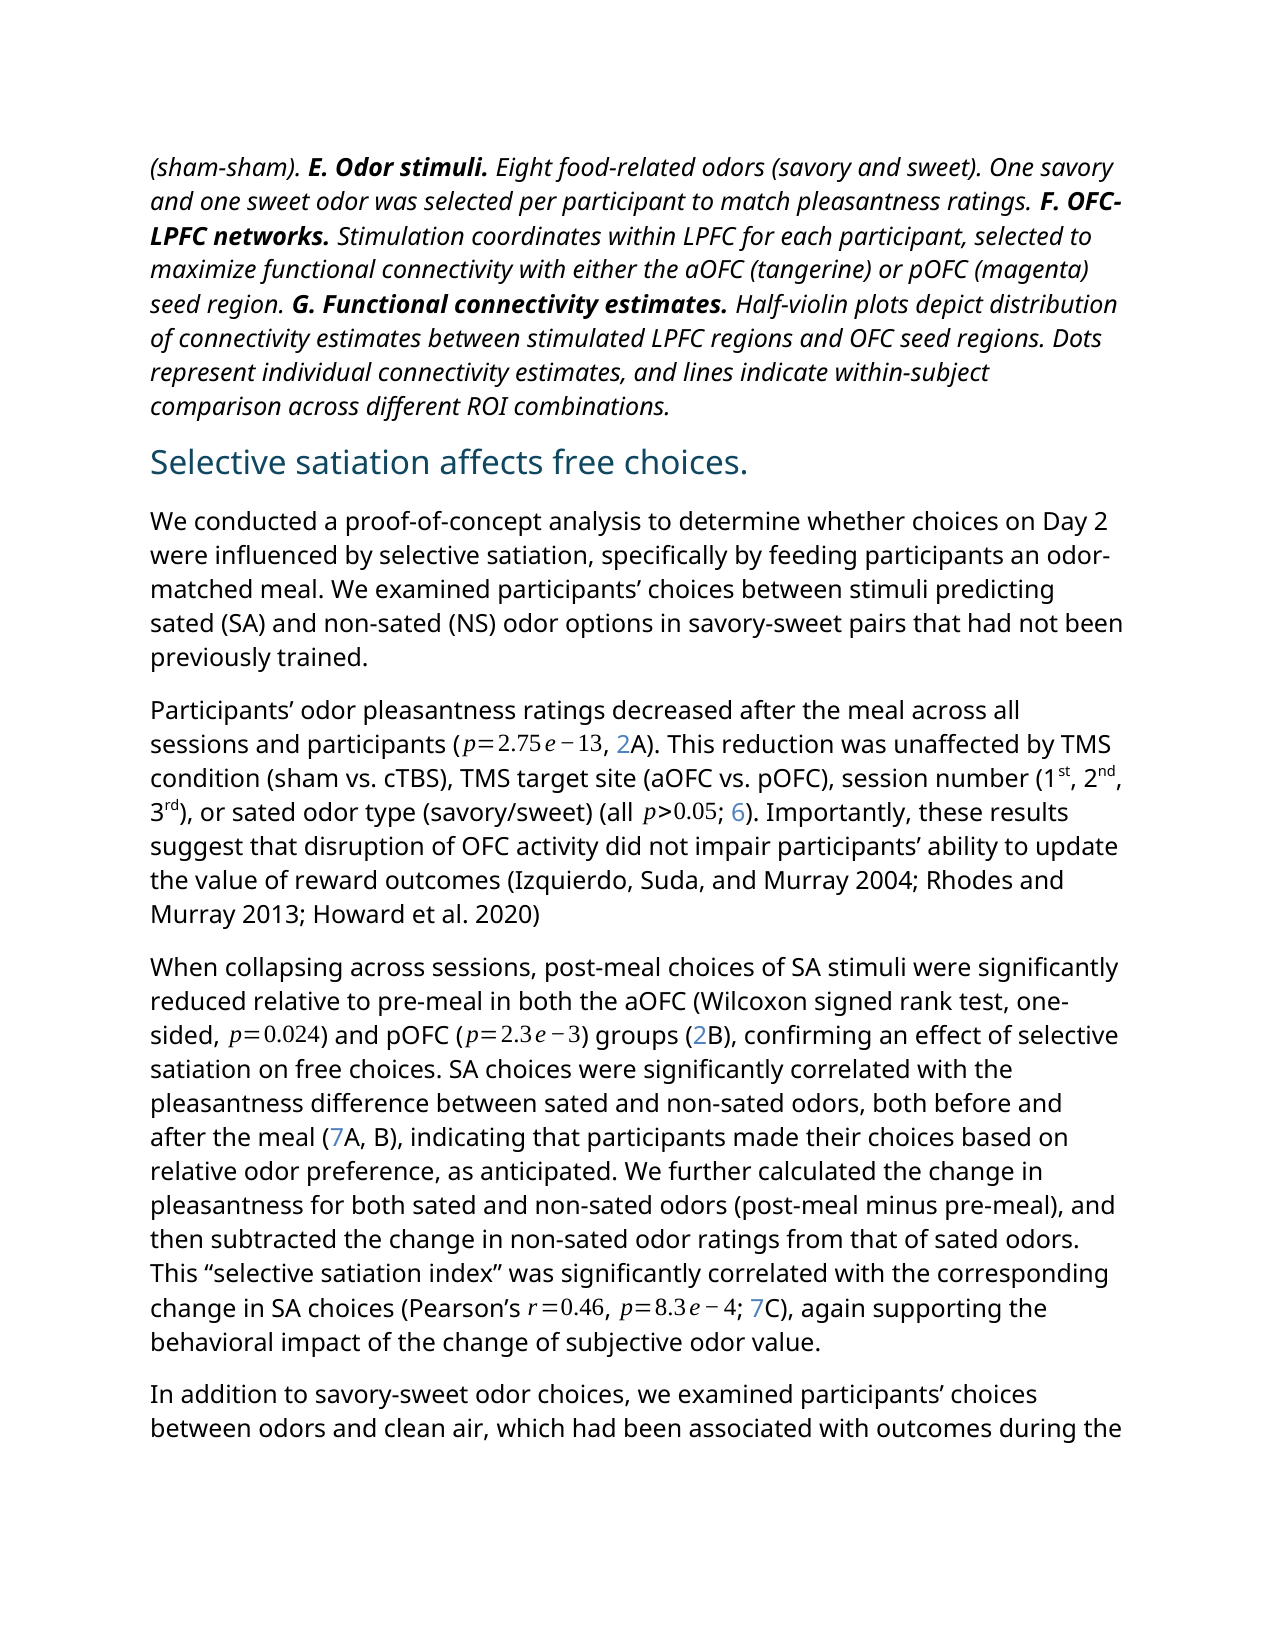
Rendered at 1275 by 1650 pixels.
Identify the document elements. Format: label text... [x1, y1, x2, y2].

subtitle Selective satiation affects free choices. [150, 439, 1125, 484]
text When collapsing across sessions, post-meal choices of SA stimuli were significantly reduced relative to pre-meal in both the aOFC (Wilcoxon signed rank test, one-sided, ) and pOFC () groups (2B), confirming an effect of selective satiation on free choices. SA choices were significantly correlated with the pleasantness difference between sated and non-sated odors, both before and after the meal (7A, B), indicating that participants made their choices based on relative odor preference, as anticipated. We further calculated the change in pleasantness for both sated and non-sated odors (post-meal minus pre-meal), and then subtracted the change in non-sated odor ratings from that of sated odors. This “selective satiation index” was significantly correlated with the corresponding change in SA choices (Pearson’s , ; 7C), again supporting the behavioral impact of the change of subjective odor value. [150, 949, 1125, 1358]
text We conducted a proof-of-concept analysis to determine whether choices on Day 2 were influenced by selective satiation, specifically by feeding participants an odor-matched meal. We examined participants’ choices between stimuli predicting sated (SA) and non-sated (NS) odor options in savory-sweet pairs that had not been previously trained. [150, 503, 1125, 674]
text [150, 1377, 1125, 1445]
text Participants’ odor pleasantness ratings decreased after the meal across all sessions and participants (, 2A). This reduction was unaffected by TMS condition (sham vs. cTBS), TMS target site (aOFC vs. pOFC), session number (1st, 2nd, 3rd), or sated odor type (savory/sweet) (all ; 6). Importantly, these results suggest that disruption of OFC activity did not impair participants’ ability to update the value of reward outcomes (Izquierdo, Suda, and Murray 2004; Rhodes and Murray 2013; Howard et al. 2020) [150, 692, 1125, 931]
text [150, 150, 1125, 422]
